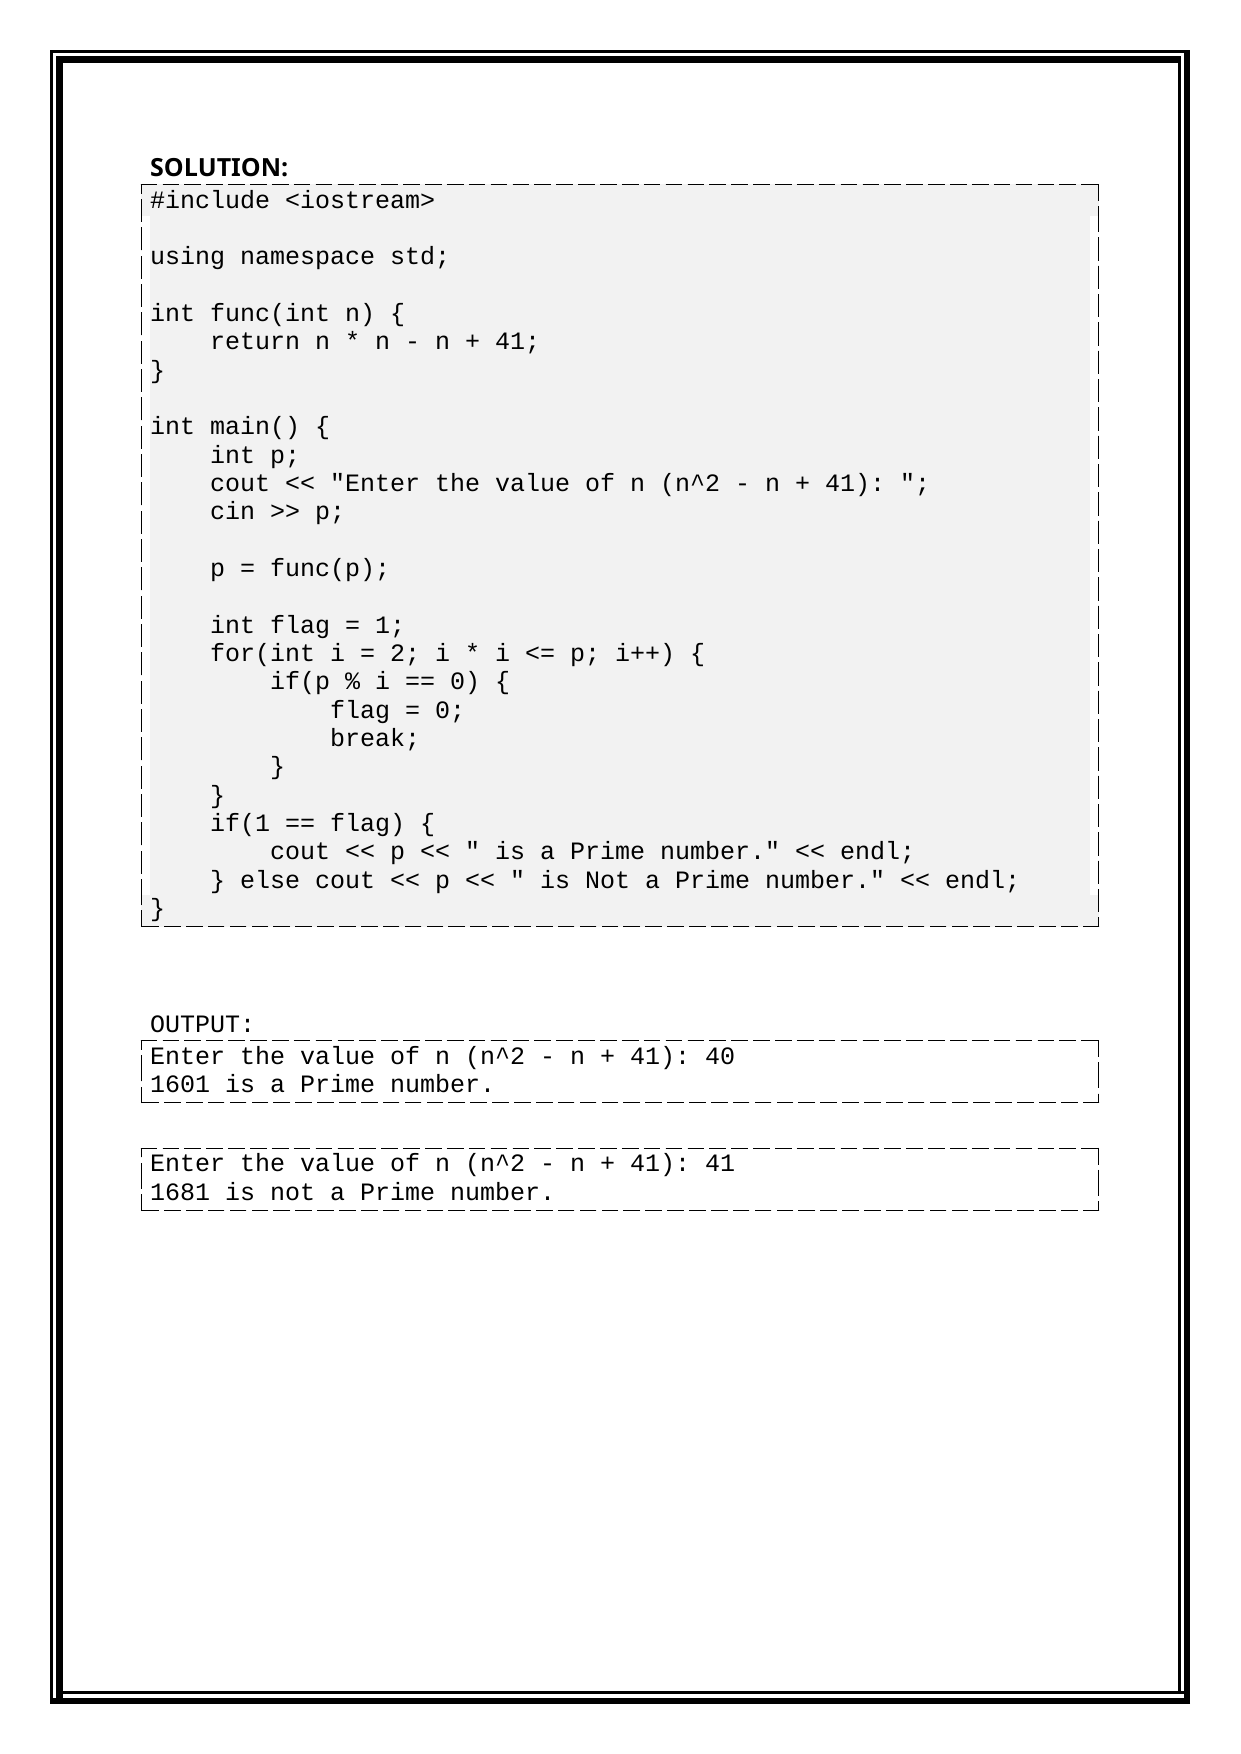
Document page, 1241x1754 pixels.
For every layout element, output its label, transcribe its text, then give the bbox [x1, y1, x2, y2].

text Enter the value of n (n^2 - n + 41): 41 [141, 1148, 1099, 1176]
text 1681 is not a Prime number. [141, 1176, 1099, 1211]
text #include <iostream> [141, 184, 1099, 216]
text } [141, 892, 1099, 927]
text OUTPUT: [150, 1012, 1090, 1040]
text int func(int n) { [150, 301, 1090, 329]
text int flag = 1; [150, 612, 1090, 641]
text SOLUTION: [150, 150, 1090, 184]
text using namespace std; [150, 244, 1090, 272]
text } else cout << p << " is Not a Prime number." << endl; [150, 867, 1090, 892]
text if(p % i == 0) { [150, 669, 1090, 697]
text p = func(p); [150, 556, 1090, 584]
text } [150, 782, 1090, 811]
text 1601 is a Prime number. [141, 1069, 1099, 1103]
text cout << p << " is a Prime number." << endl; [150, 839, 1090, 867]
text } [150, 754, 1090, 782]
text } [150, 357, 1090, 386]
text return n * n - n + 41; [150, 329, 1090, 357]
text break; [150, 726, 1090, 754]
text flag = 0; [150, 697, 1090, 726]
text Enter the value of n (n^2 - n + 41): 40 [141, 1040, 1099, 1069]
text cout << "Enter the value of n (n^2 - n + 41): "; [150, 471, 1090, 499]
text for(int i = 2; i * i <= p; i++) { [150, 641, 1090, 669]
text if(1 == flag) { [150, 811, 1090, 839]
text int main() { [150, 414, 1090, 442]
text cin >> p; [150, 499, 1090, 527]
text int p; [150, 442, 1090, 471]
